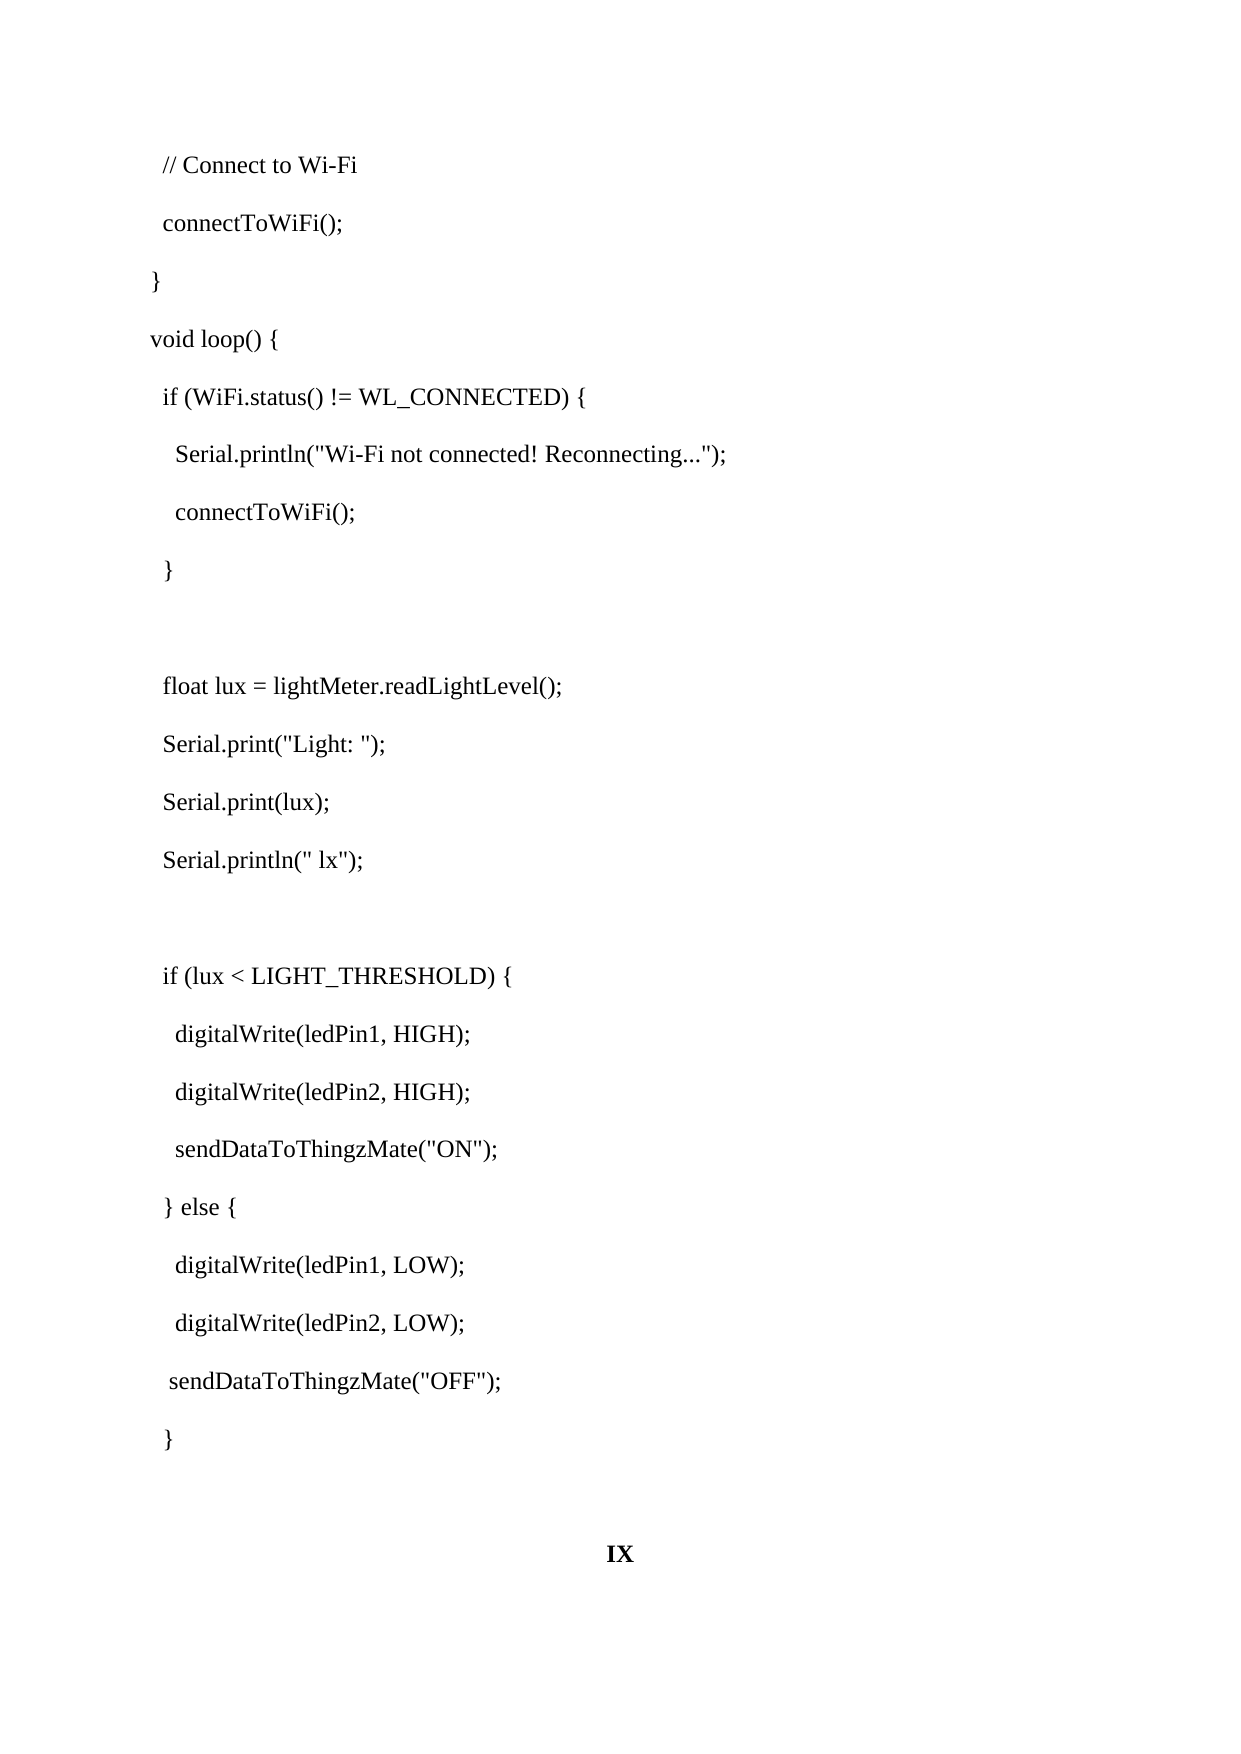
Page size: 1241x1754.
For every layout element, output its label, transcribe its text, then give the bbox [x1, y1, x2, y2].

text void loop() { [150, 324, 1090, 352]
text IX [150, 1539, 1090, 1568]
text } else { [150, 1192, 1090, 1221]
text digitalWrite(ledPin2, HIGH); [150, 1077, 1090, 1105]
text connectToWiFi(); [150, 208, 1090, 237]
text Serial.println("Wi-Fi not connected! Reconnecting..."); [150, 439, 1090, 468]
text sendDataToThingzMate("ON"); [150, 1134, 1090, 1163]
text digitalWrite(ledPin2, LOW); [150, 1308, 1090, 1337]
text } [150, 1424, 1090, 1453]
text // Connect to Wi-Fi [150, 150, 1090, 179]
text if (WiFi.status() != WL_CONNECTED) { [150, 382, 1090, 410]
text sendDataToThingzMate("OFF"); [150, 1366, 1090, 1395]
text if (lux < LIGHT_THRESHOLD) { [150, 961, 1090, 989]
text Serial.print("Light: "); [150, 729, 1090, 758]
text Serial.print(lux); [150, 787, 1090, 816]
text float lux = lightMeter.readLightLevel(); [150, 671, 1090, 700]
text } [150, 555, 1090, 584]
text connectToWiFi(); [150, 497, 1090, 526]
text } [150, 266, 1090, 294]
text digitalWrite(ledPin1, HIGH); [150, 1019, 1090, 1047]
text Serial.println(" lx"); [150, 845, 1090, 874]
text digitalWrite(ledPin1, LOW); [150, 1250, 1090, 1279]
